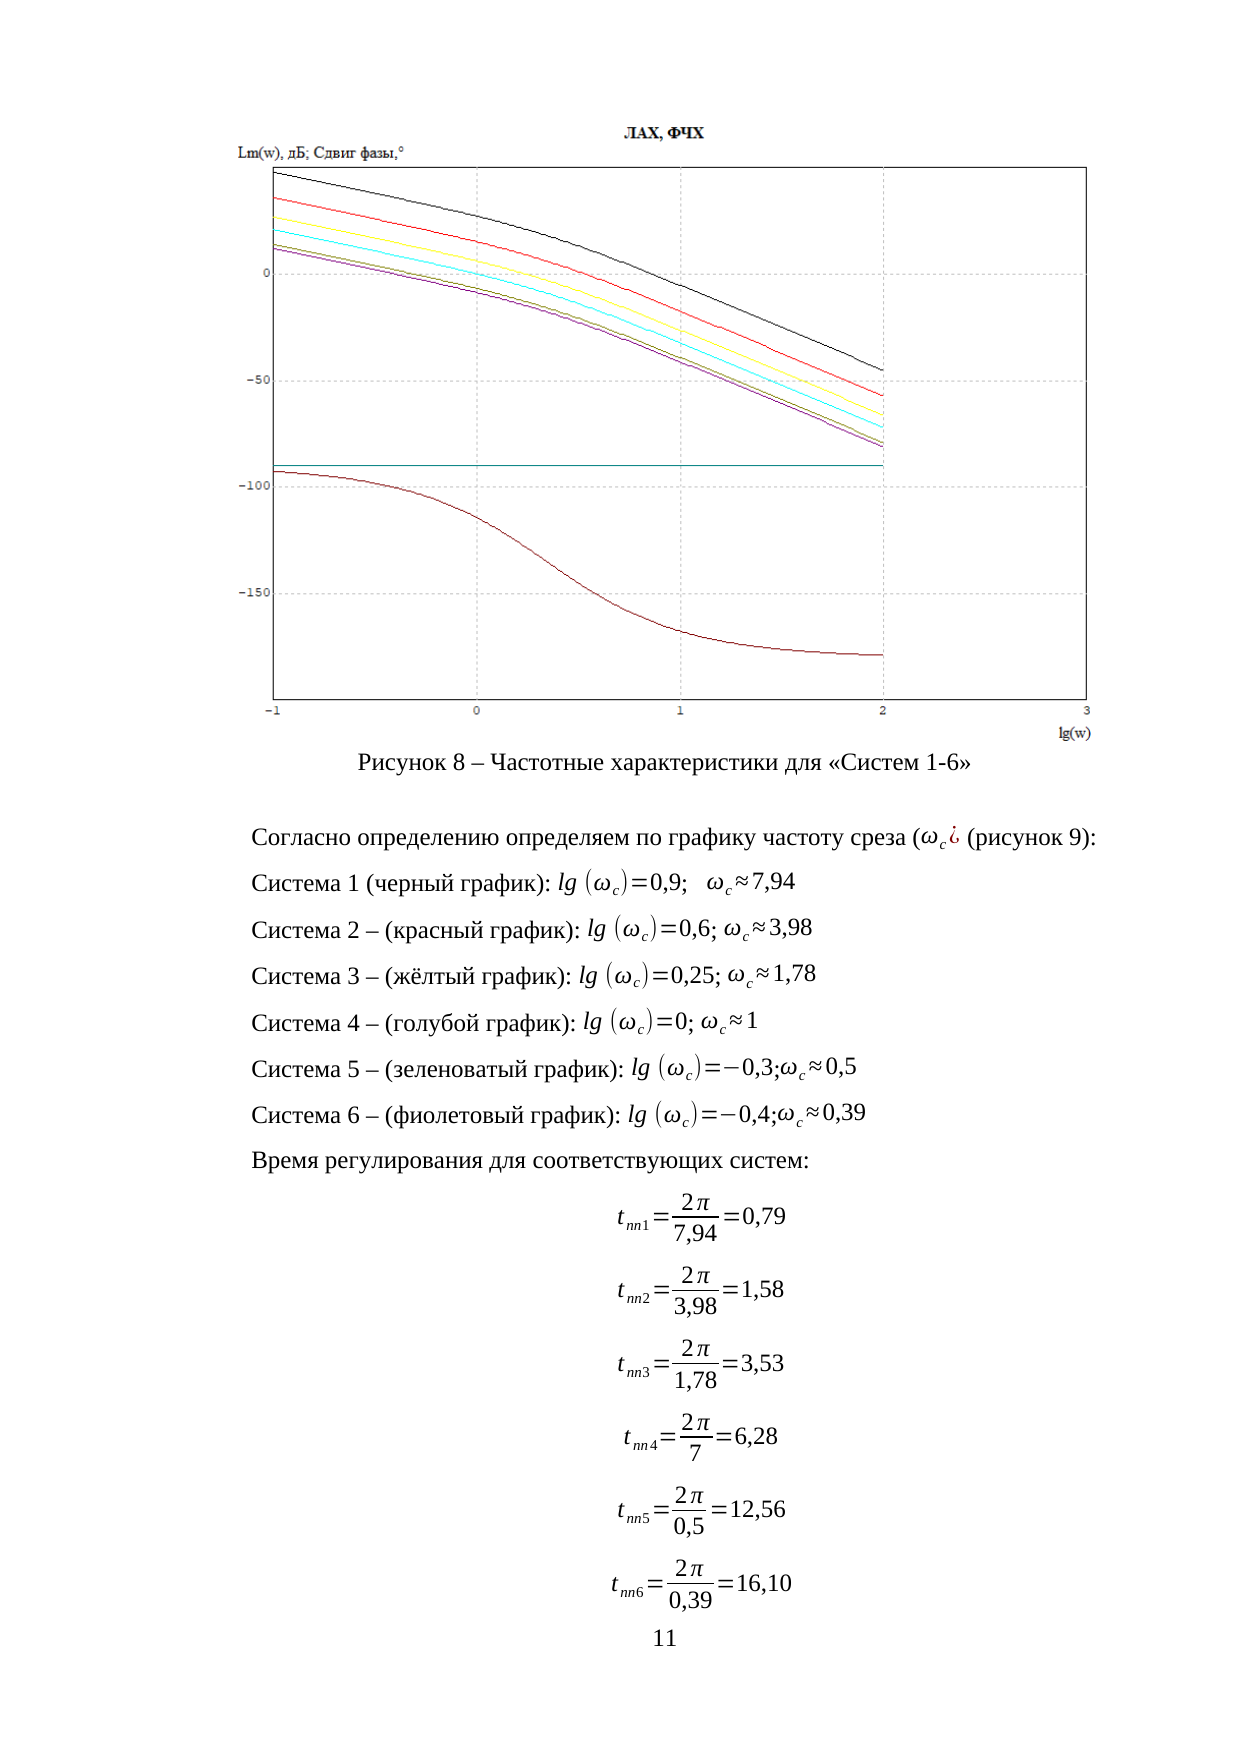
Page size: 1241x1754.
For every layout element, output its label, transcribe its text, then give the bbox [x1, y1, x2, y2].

text Рисунок 8 – Частотные характеристики для «Систем 1-6» [177, 747, 1152, 776]
text Система 4 – (голубой график): ; [177, 1006, 1152, 1038]
text Система 1 (черный график): ; [177, 867, 1152, 899]
text Согласно определению определяем по графику частоту среза ( (рисунок 9): [177, 821, 1152, 853]
text Система 3 – (жёлтый график): ; [177, 960, 1152, 992]
text Система 5 – (зеленоватый график): ; [177, 1052, 1152, 1084]
picture [233, 118, 1096, 747]
text Время регулирования для соответствующих систем: [177, 1145, 1152, 1174]
text Система 2 – (красный график): ; [177, 913, 1152, 945]
text Система 6 – (фиолетовый график): ; [177, 1099, 1152, 1131]
